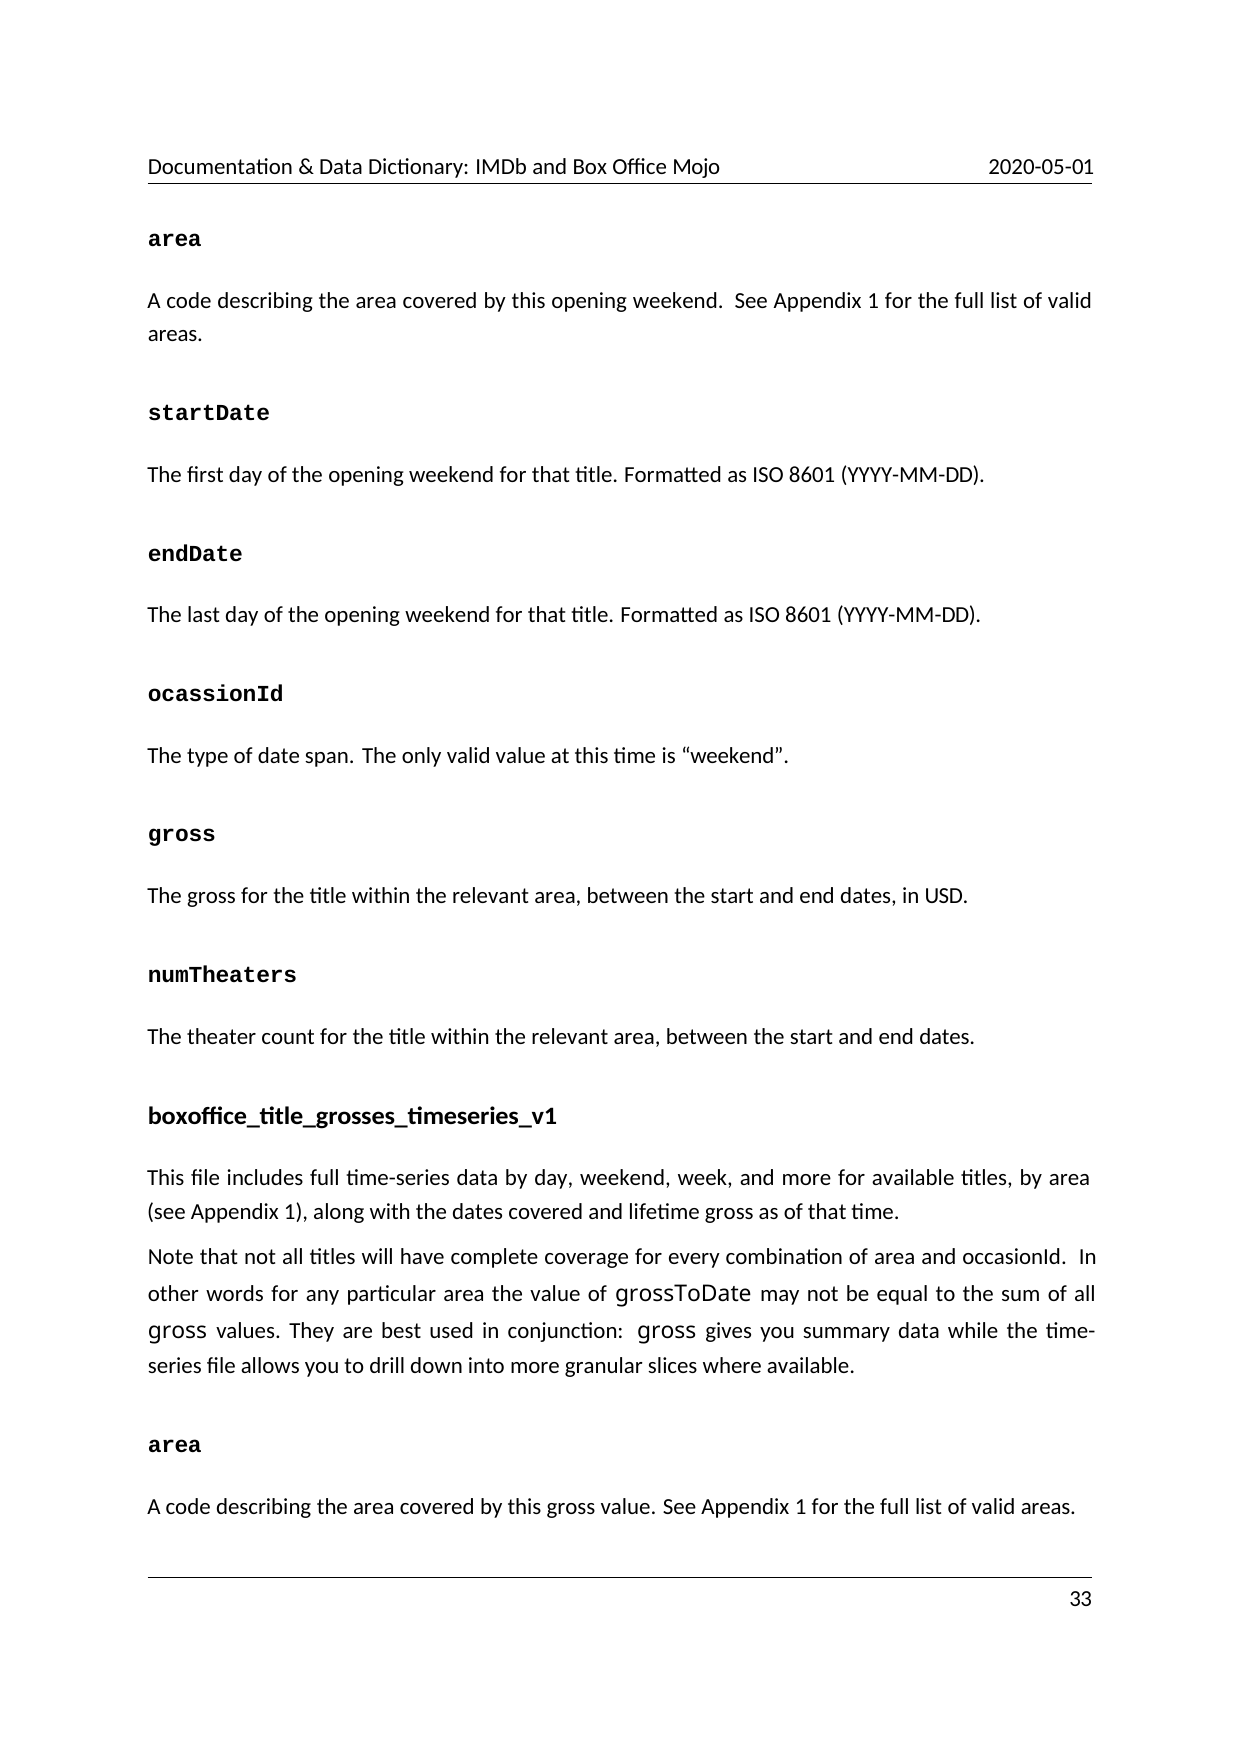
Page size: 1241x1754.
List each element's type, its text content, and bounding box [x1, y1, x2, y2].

subtitle startDate [148, 401, 1240, 427]
text The last day of the opening weekend for that title. Formatted as ISO 8601 (YYYY-MM-DD). [147, 600, 1240, 628]
text A code describing the area covered by this gross value. See Appendix 1 for the full list of valid areas. [147, 1492, 1240, 1520]
subtitle boxoffice_title_grosses_timeseries_v1 [148, 1100, 1240, 1131]
subtitle endDate [148, 542, 1240, 568]
subtitle area [148, 1433, 1240, 1459]
text The first day of the opening weekend for that title. Formatted as ISO 8601 (YYYY-MM-DD). [147, 460, 1240, 488]
subtitle ocassionId [148, 682, 1240, 708]
text The gross for the title within the relevant area, between the start and end dates, in USD. [147, 881, 1240, 909]
subtitle gross [148, 823, 1240, 849]
text The type of date span. The only valid value at this time is “weekend”. [147, 741, 1240, 769]
text Note that not all titles will have complete coverage for every combination of area and occasionId. In other words for any particular area the value of grossToDate may not be equal to the sum of all gross values. They are best used in conjunction: gross gives you summary data while the time- series file allows you to drill down into more granular slices where available. [148, 1242, 1096, 1379]
subtitle area [148, 227, 1240, 253]
subtitle numTheaters [148, 963, 1240, 989]
text This file includes full time-series data by day, weekend, week, and more for available titles, by area (see Appendix 1), along with the dates covered and lifetime gross as of that time. [147, 1163, 1093, 1225]
text A code describing the area covered by this opening weekend. See Appendix 1 for the full list of valid areas. [147, 286, 1093, 348]
text The theater count for the title within the relevant area, between the start and end dates. [147, 1022, 1240, 1050]
